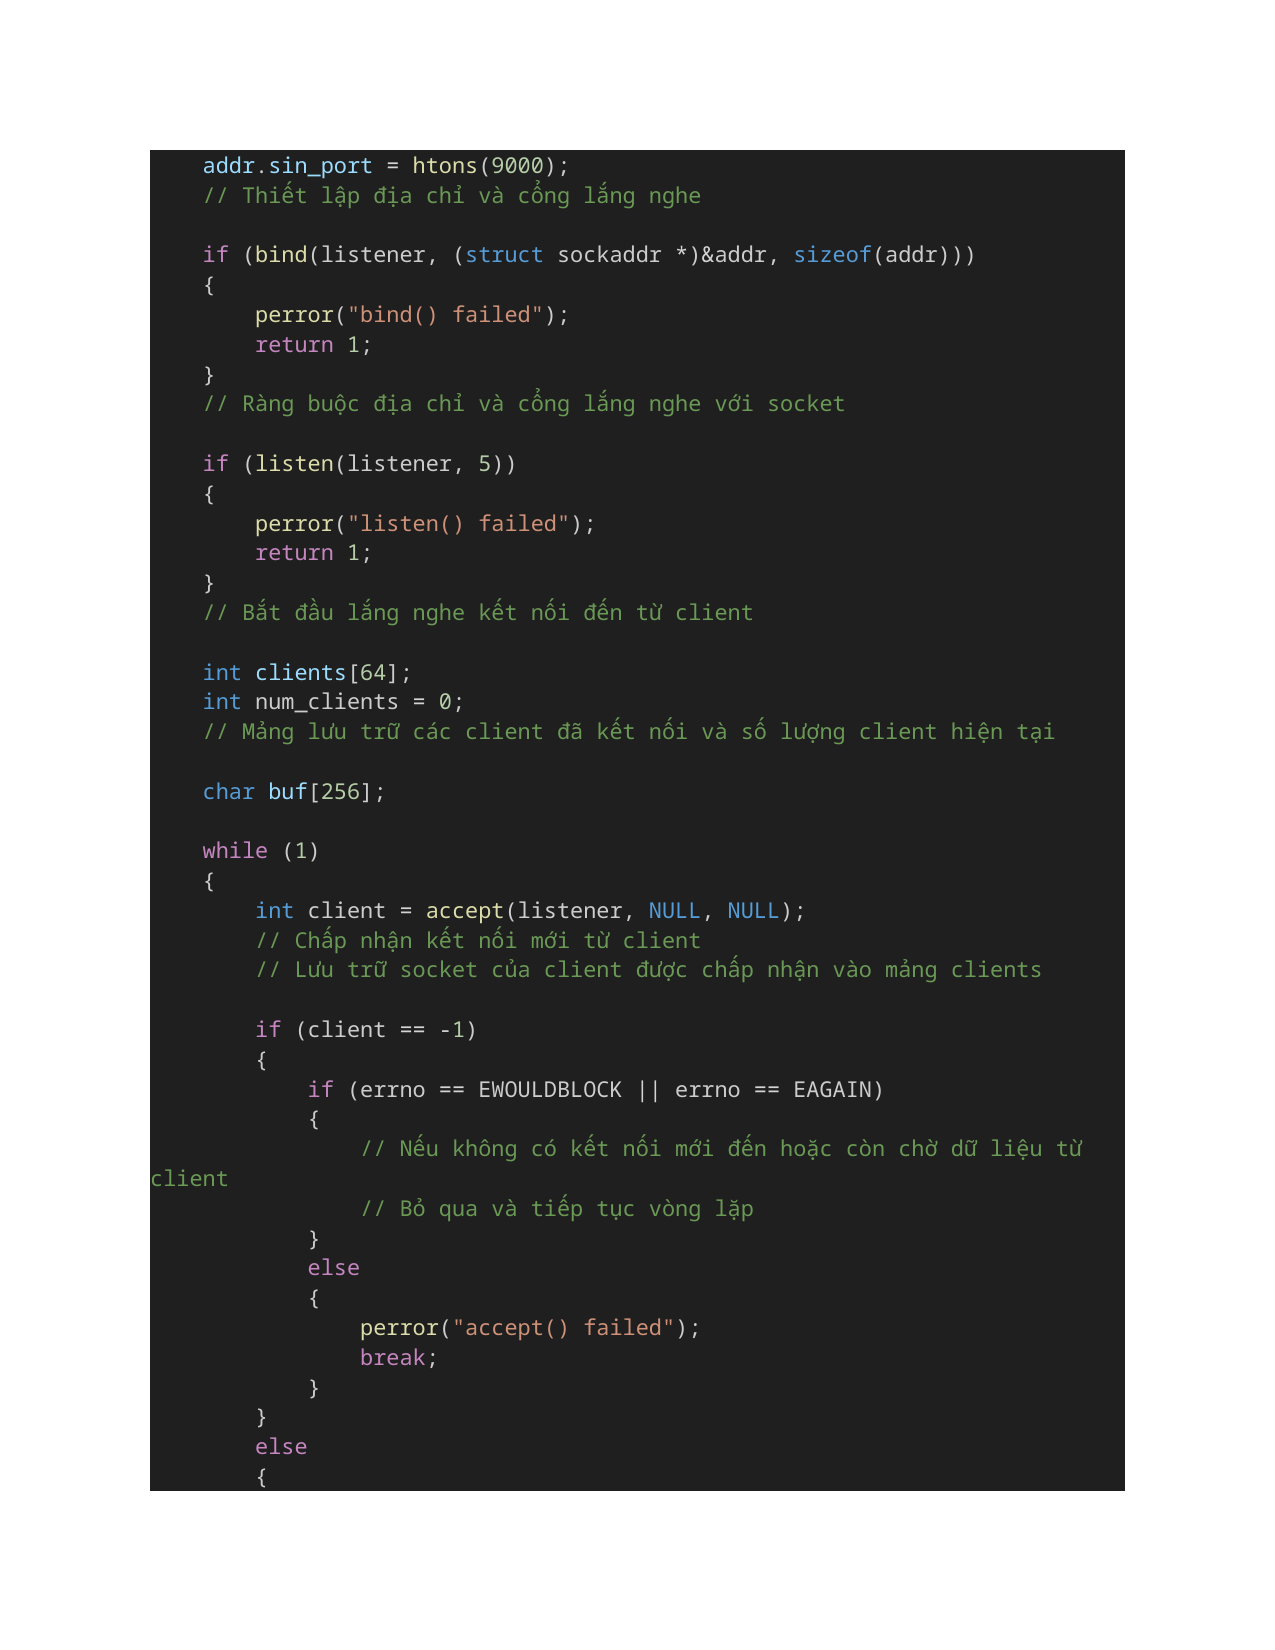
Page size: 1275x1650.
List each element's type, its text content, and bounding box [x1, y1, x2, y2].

text } [150, 567, 1125, 597]
text // Ràng buộc địa chỉ và cổng lắng nghe với socket [150, 388, 1125, 418]
text // Bỏ qua và tiếp tục vòng lặp [150, 1193, 1125, 1222]
text // Lưu trữ socket của client được chấp nhận vào mảng clients [150, 954, 1125, 984]
text char buf[256]; [150, 776, 1125, 805]
text if (client == -1) [150, 1014, 1125, 1044]
text if (errno == EWOULDBLOCK || errno == EAGAIN) [150, 1073, 1125, 1103]
text { [150, 1282, 1125, 1312]
text int clients[64]; [150, 656, 1125, 686]
text { [150, 1103, 1125, 1133]
text } [150, 1371, 1125, 1401]
text } [150, 1222, 1125, 1252]
text { [150, 1044, 1125, 1073]
text addr.sin_port = htons(9000); [150, 150, 1125, 180]
text // Bắt đầu lắng nghe kết nối đến từ client [150, 597, 1125, 627]
text // Thiết lập địa chỉ và cổng lắng nghe [150, 180, 1125, 209]
text } [150, 1401, 1125, 1431]
text { [150, 478, 1125, 507]
text // Mảng lưu trữ các client đã kết nối và số lượng client hiện tại [150, 716, 1125, 746]
text break; [150, 1342, 1125, 1371]
text else [150, 1431, 1125, 1461]
text { [150, 1461, 1125, 1491]
text int num_clients = 0; [150, 686, 1125, 716]
text { [150, 865, 1125, 895]
text if (bind(listener, (struct sockaddr *)&addr, sizeof(addr))) [150, 239, 1125, 269]
text return 1; [150, 329, 1125, 358]
text perror("bind() failed"); [150, 299, 1125, 329]
text // Nếu không có kết nối mới đến hoặc còn chờ dữ liệu từ client [150, 1133, 1125, 1193]
text else [150, 1252, 1125, 1282]
text // Chấp nhận kết nối mới từ client [150, 924, 1125, 954]
text perror("accept() failed"); [150, 1312, 1125, 1342]
text int client = accept(listener, NULL, NULL); [150, 895, 1125, 924]
text if (listen(listener, 5)) [150, 448, 1125, 478]
text return 1; [150, 537, 1125, 567]
text } [150, 358, 1125, 388]
text { [150, 269, 1125, 299]
text perror("listen() failed"); [150, 507, 1125, 537]
text while (1) [150, 835, 1125, 865]
